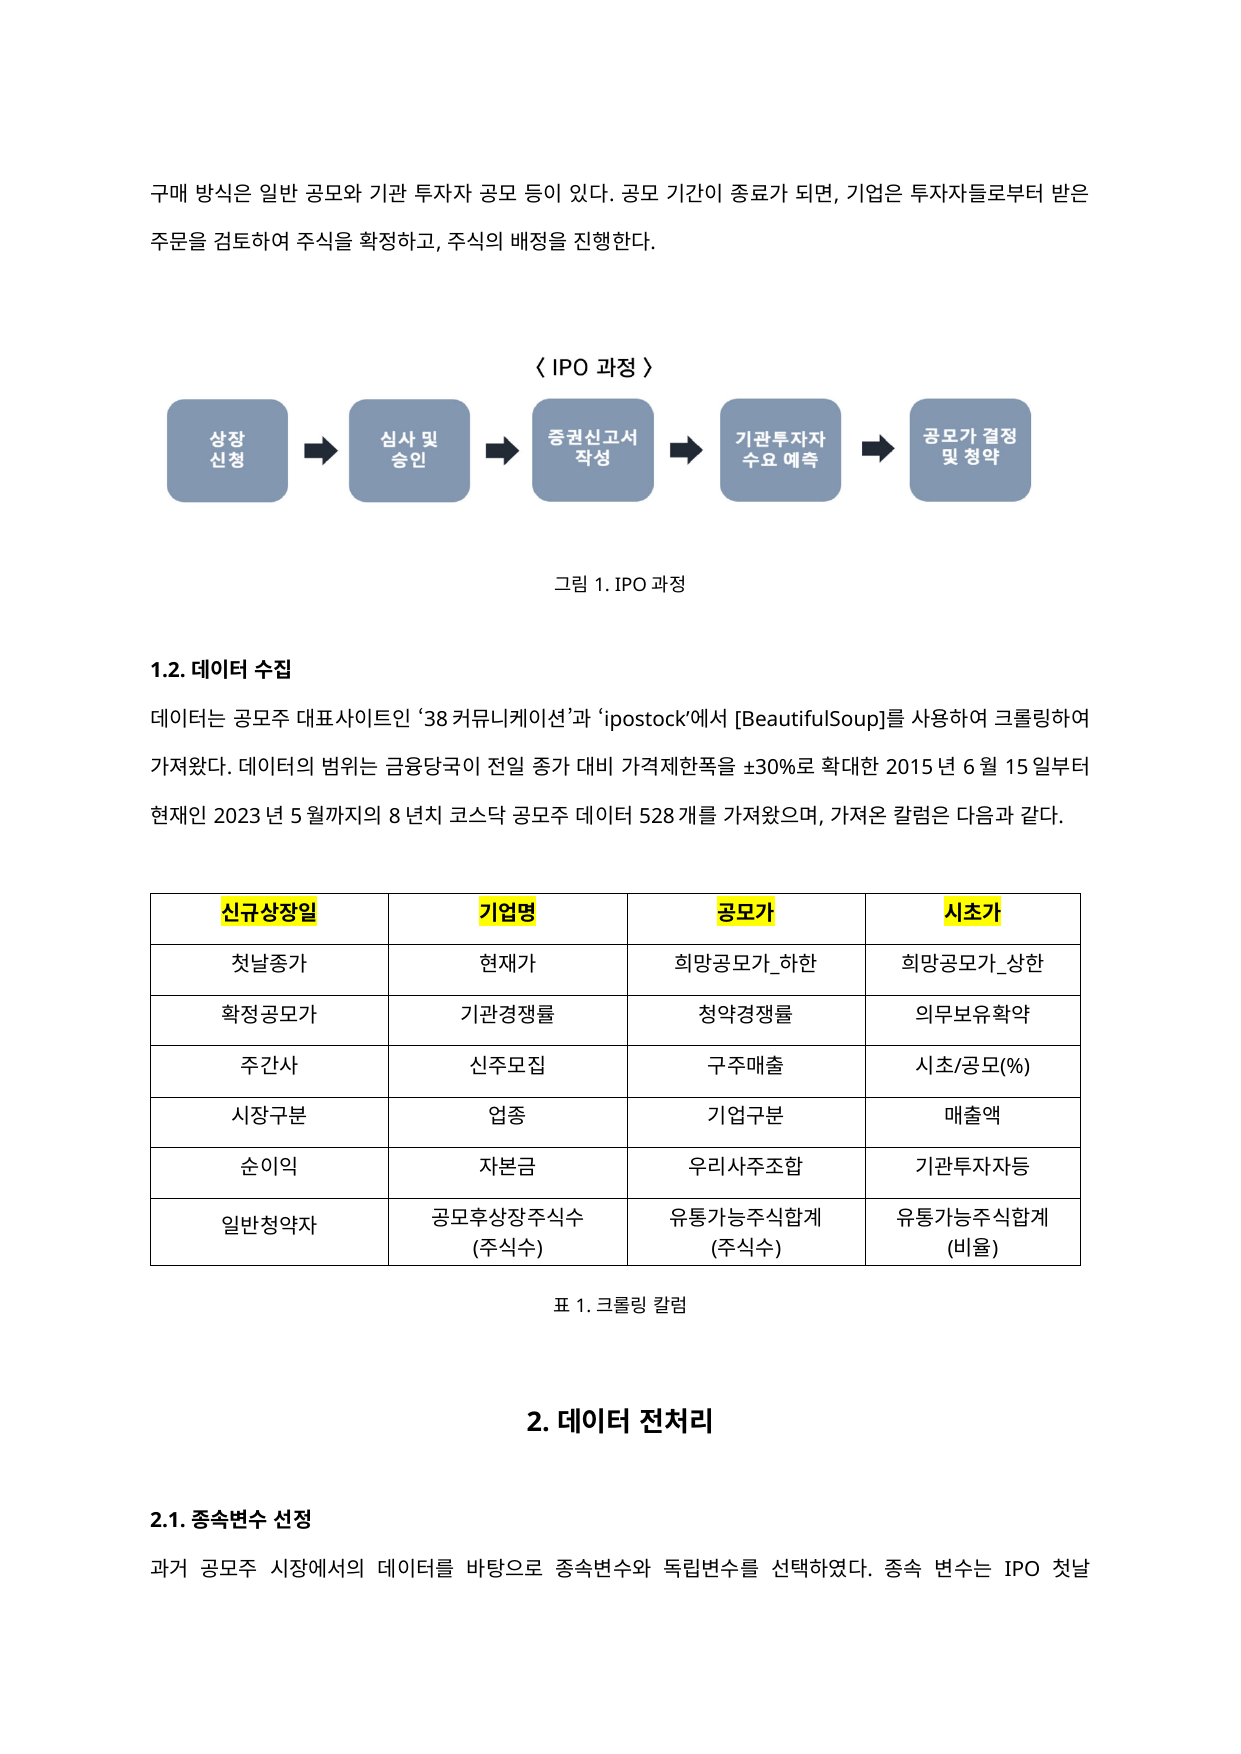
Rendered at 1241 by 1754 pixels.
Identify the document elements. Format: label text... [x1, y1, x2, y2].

table_cell 시장구분 [151, 1098, 388, 1147]
text 그림 1. IPO 과정 [150, 569, 1090, 597]
table_cell 청약경쟁률 [628, 996, 865, 1045]
table_header 신규상장일 [151, 894, 388, 944]
table_cell 구주매출 [628, 1046, 865, 1096]
table_cell 자본금 [389, 1148, 627, 1198]
table_cell 의무보유확약 [866, 996, 1080, 1045]
text 데이터는 공모주 대표사이트인 ‘38커뮤니케이션’과 ‘ipostock’에서 [BeautifulSoup]를 사용하여 크롤링하여 가져왔다. 데이터의 범위는 금융당국이 전일 종가 대비 가격제한폭을 ±30%로 확대한 2015년 6월 15일부터 현재인 2023년 5월까지의 8년치 코스닥 공모주 데이터 528개를 가져왔으며, 가져온 칼럼은 다음과 같다. [150, 702, 1090, 829]
table_header 기업명 [389, 894, 627, 944]
picture [150, 315, 1038, 553]
text 표 1. 크롤링 칼럼 [150, 1265, 1090, 1318]
table_cell 기관경쟁률 [389, 996, 627, 1045]
table_cell 신주모집 [389, 1046, 627, 1096]
table_cell 일반청약자 [151, 1199, 388, 1265]
table_cell 유통가능주식합계 (비율) [866, 1199, 1080, 1265]
table_cell 확정공모가 [151, 996, 388, 1045]
table_cell 주간사 [151, 1046, 388, 1096]
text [150, 177, 1090, 256]
table_cell 기관투자자등 [866, 1148, 1080, 1198]
text 1.2. 데이터 수집 [150, 654, 1090, 684]
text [150, 1552, 1090, 1582]
table_cell 희망공모가_하한 [628, 945, 865, 994]
table_header 공모가 [628, 894, 865, 944]
table_cell 현재가 [389, 945, 627, 994]
table_cell 기업구분 [628, 1098, 865, 1147]
table_header 시초가 [866, 894, 1080, 944]
table_cell 업종 [389, 1098, 627, 1147]
table_cell 매출액 [866, 1098, 1080, 1147]
table_cell 시초/공모(%) [866, 1046, 1080, 1096]
table_cell 우리사주조합 [628, 1148, 865, 1198]
table_cell 공모후상장주식수 (주식수) [389, 1199, 627, 1265]
table_cell 희망공모가_상한 [866, 945, 1080, 994]
table_cell 유통가능주식합계 (주식수) [628, 1199, 865, 1265]
table_cell 첫날종가 [151, 945, 388, 994]
text 2.1. 종속변수 선정 [150, 1503, 1090, 1534]
text 2. 데이터 전처리 [150, 1400, 1090, 1439]
table_cell 순이익 [151, 1148, 388, 1198]
